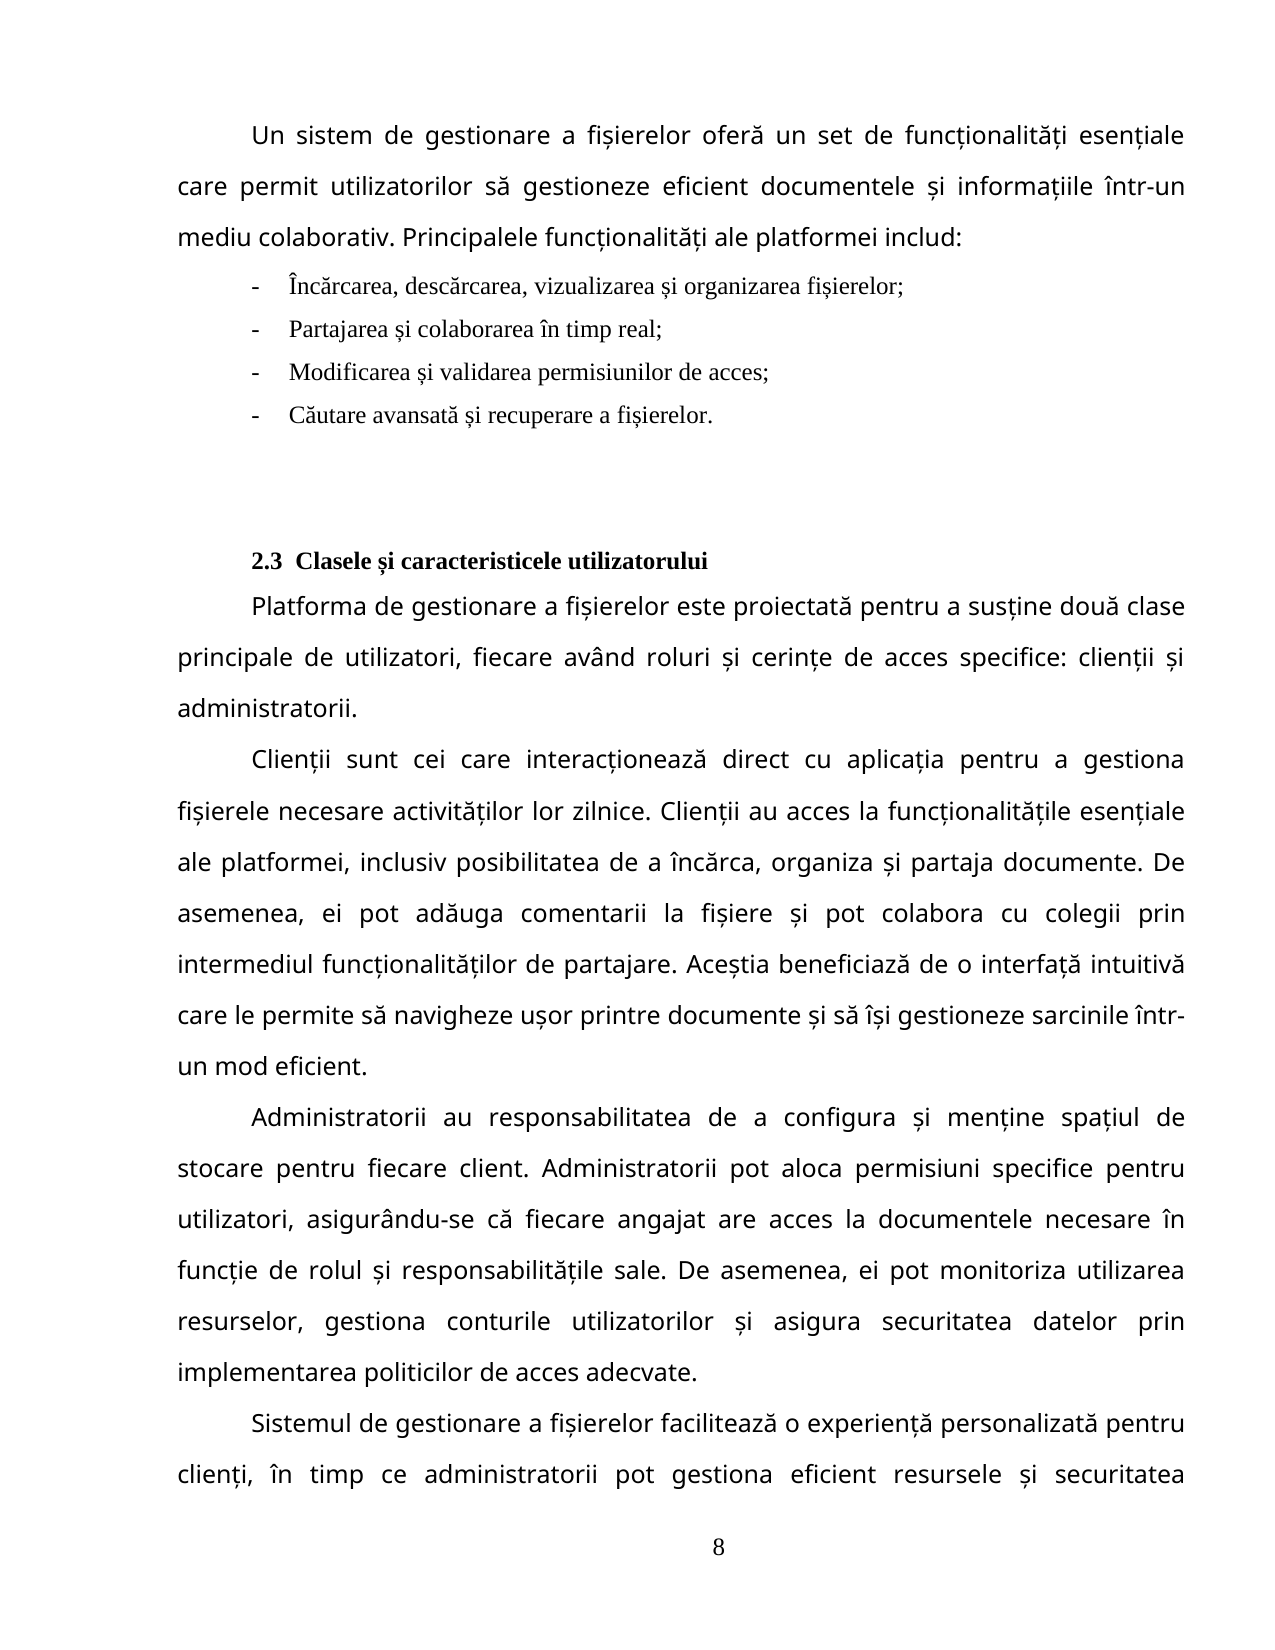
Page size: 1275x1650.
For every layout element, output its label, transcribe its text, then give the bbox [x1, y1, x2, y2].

text Un sistem de gestionare a fișierelor oferă un set de funcționalități esențiale care permit utilizatorilor să gestioneze eficient documentele și informațiile într-un mediu colaborativ. Principalele funcționalități ale platformei includ: [177, 118, 1186, 254]
text Administratorii au responsabilitatea de a configura și menține spațiul de stocare pentru fiecare client. Administratorii pot aloca permisiuni specifice pentru utilizatori, asigurându-se că fiecare angajat are acces la documentele necesare în funcție de rolul și responsabilitățile sale. De asemenea, ei pot monitoriza utilizarea resurselor, gestiona conturile utilizatorilor și asigura securitatea datelor prin implementarea politicilor de acces adecvate. [177, 1099, 1186, 1389]
text Platforma de gestionare a fișierelor este proiectată pentru a susține două clase principale de utilizatori, fiecare având roluri și cerințe de acces specifice: clienții și administratorii. [177, 589, 1186, 725]
list Încărcarea, descărcarea, vizualizarea și organizarea fișierelor; [251, 271, 1186, 300]
list Partajarea și colaborarea în timp real; [251, 314, 1186, 343]
list Modificarea și validarea permisiunilor de acces; [251, 357, 1186, 386]
text Clienții sunt cei care interacționează direct cu aplicația pentru a gestiona fișierele necesare activităților lor zilnice. Clienții au acces la funcționalitățile esențiale ale platformei, inclusiv posibilitatea de a încărca, organiza și partaja documente. De asemenea, ei pot adăuga comentarii la fișiere și pot colabora cu colegii prin intermediul funcționalităților de partajare. Aceștia beneficiază de o interfață intuitivă care le permite să navigheze ușor printre documente și să își gestioneze sarcinile într-un mod eficient. [177, 742, 1186, 1082]
text Clasele și caracteristicele utilizatorului [251, 546, 1186, 574]
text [177, 1406, 1186, 1491]
list Căutare avansată și recuperare a fișierelor. [251, 401, 1186, 429]
